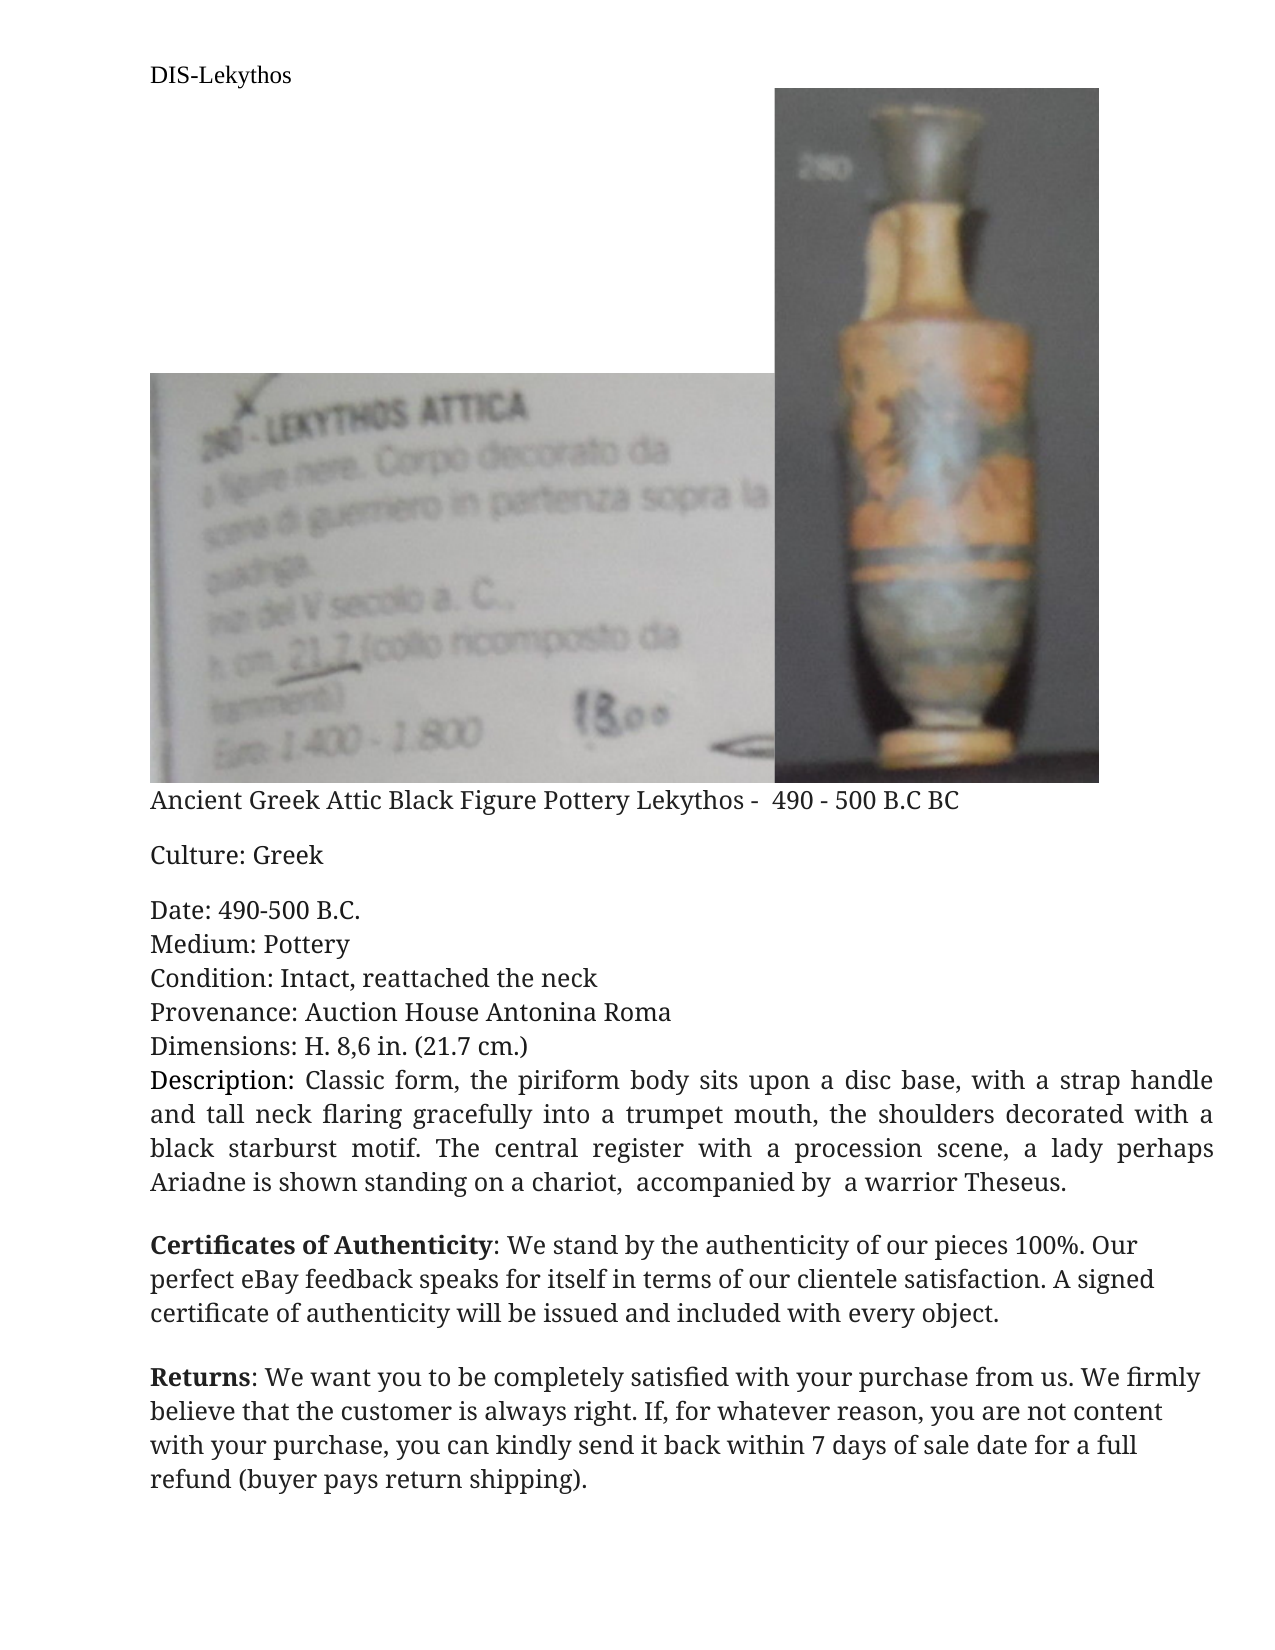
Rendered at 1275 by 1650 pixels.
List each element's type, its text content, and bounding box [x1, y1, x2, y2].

text Culture: Greek [150, 837, 1215, 871]
text DIS-Lekythos [150, 60, 1215, 89]
text Condition: Intact, reattached the neck [150, 960, 1215, 994]
text Medium: Pottery [150, 926, 1215, 960]
text Dimensions: H. 8,6 in. (21.7 cm.) [150, 1028, 1215, 1063]
text Ancient Greek Attic Black Figure Pottery Lekythos - 490 - 500 B.C BC [150, 782, 1215, 817]
text Certificates of Authenticity: We stand by the authenticity of our pieces 100%. Our perfect eBay feedback speaks for itself in terms of our clientele satisfaction. A signed certificate of authenticity will be issued and included with every object. [150, 1228, 1215, 1330]
picture [150, 88, 1099, 783]
text Description: Classic form, the piriform body sits upon a disc base, with a strap handle and tall neck flaring gracefully into a trumpet mouth, the shoulders decorated with a black starburst motif. The central register with a procession scene, a lady perhaps Ariadne is shown standing on a chariot, accompanied by a warrior Theseus. [150, 1063, 1215, 1199]
text Date: 490-500 B.C. [150, 892, 1215, 926]
text Provenance: Auction House Antonina Roma [150, 994, 1215, 1028]
text Returns: We want you to be completely satisfied with your purchase from us. We firmly believe that the customer is always right. If, for whatever reason, you are not content with your purchase, you can kindly send it back within 7 days of sale date for a full refund (buyer pays return shipping). [150, 1359, 1215, 1496]
